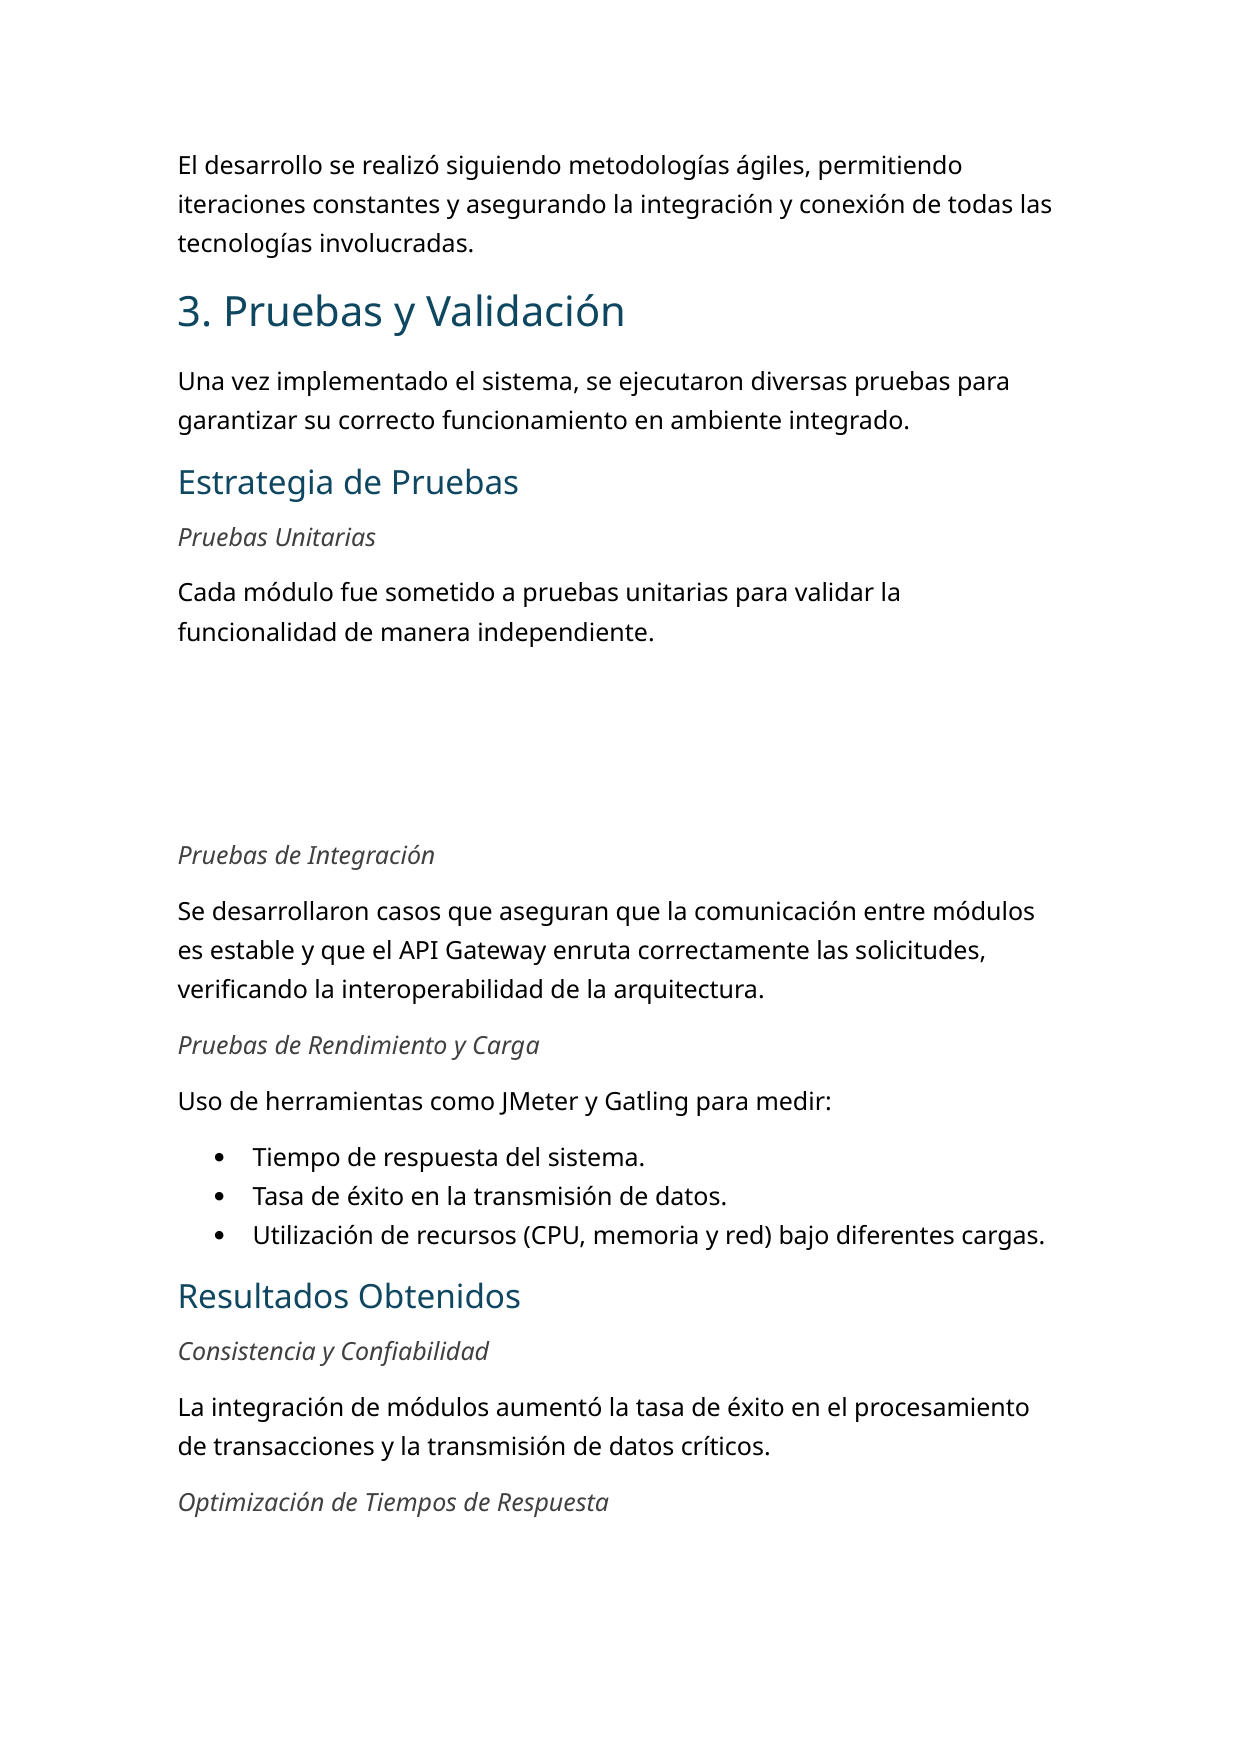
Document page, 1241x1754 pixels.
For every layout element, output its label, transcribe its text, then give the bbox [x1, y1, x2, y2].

list Tasa de éxito en la transmisión de datos. [215, 1178, 1063, 1212]
text El desarrollo se realizó siguiendo metodologías ágiles, permitiendo iteraciones constantes y asegurando la integración y conexión de todas las tecnologías involucradas. [177, 148, 1063, 260]
list Utilización de recursos (CPU, memoria y red) bajo diferentes cargas. [215, 1217, 1063, 1252]
text Pruebas de Integración [177, 837, 1063, 872]
subtitle Estrategia de Pruebas [177, 459, 1063, 504]
text Optimización de Tiempos de Respuesta [177, 1485, 1063, 1519]
text Pruebas Unitarias [177, 519, 1063, 553]
list Tiempo de respuesta del sistema. [215, 1139, 1063, 1173]
text Cada módulo fue sometido a pruebas unitarias para validar la funcionalidad de manera independiente. [177, 575, 1063, 648]
text Pruebas de Rendimiento y Carga [177, 1027, 1063, 1062]
text Se desarrollaron casos que aseguran que la comunicación entre módulos es estable y que el API Gateway enruta correctamente las solicitudes, verificando la interoperabilidad de la arquitectura. [177, 893, 1063, 1006]
text Una vez implementado el sistema, se ejecutaron diversas pruebas para garantizar su correcto funcionamiento en ambiente integrado. [177, 364, 1063, 437]
text Consistencia y Confiabilidad [177, 1334, 1063, 1368]
subtitle Resultados Obtenidos [177, 1273, 1063, 1319]
text La integración de módulos aumentó la tasa de éxito en el procesamiento de transacciones y la transmisión de datos críticos. [177, 1390, 1063, 1463]
text 3. Pruebas y Validación [177, 282, 1063, 338]
text Uso de herramientas como JMeter y Gatling para medir: [177, 1083, 1063, 1117]
